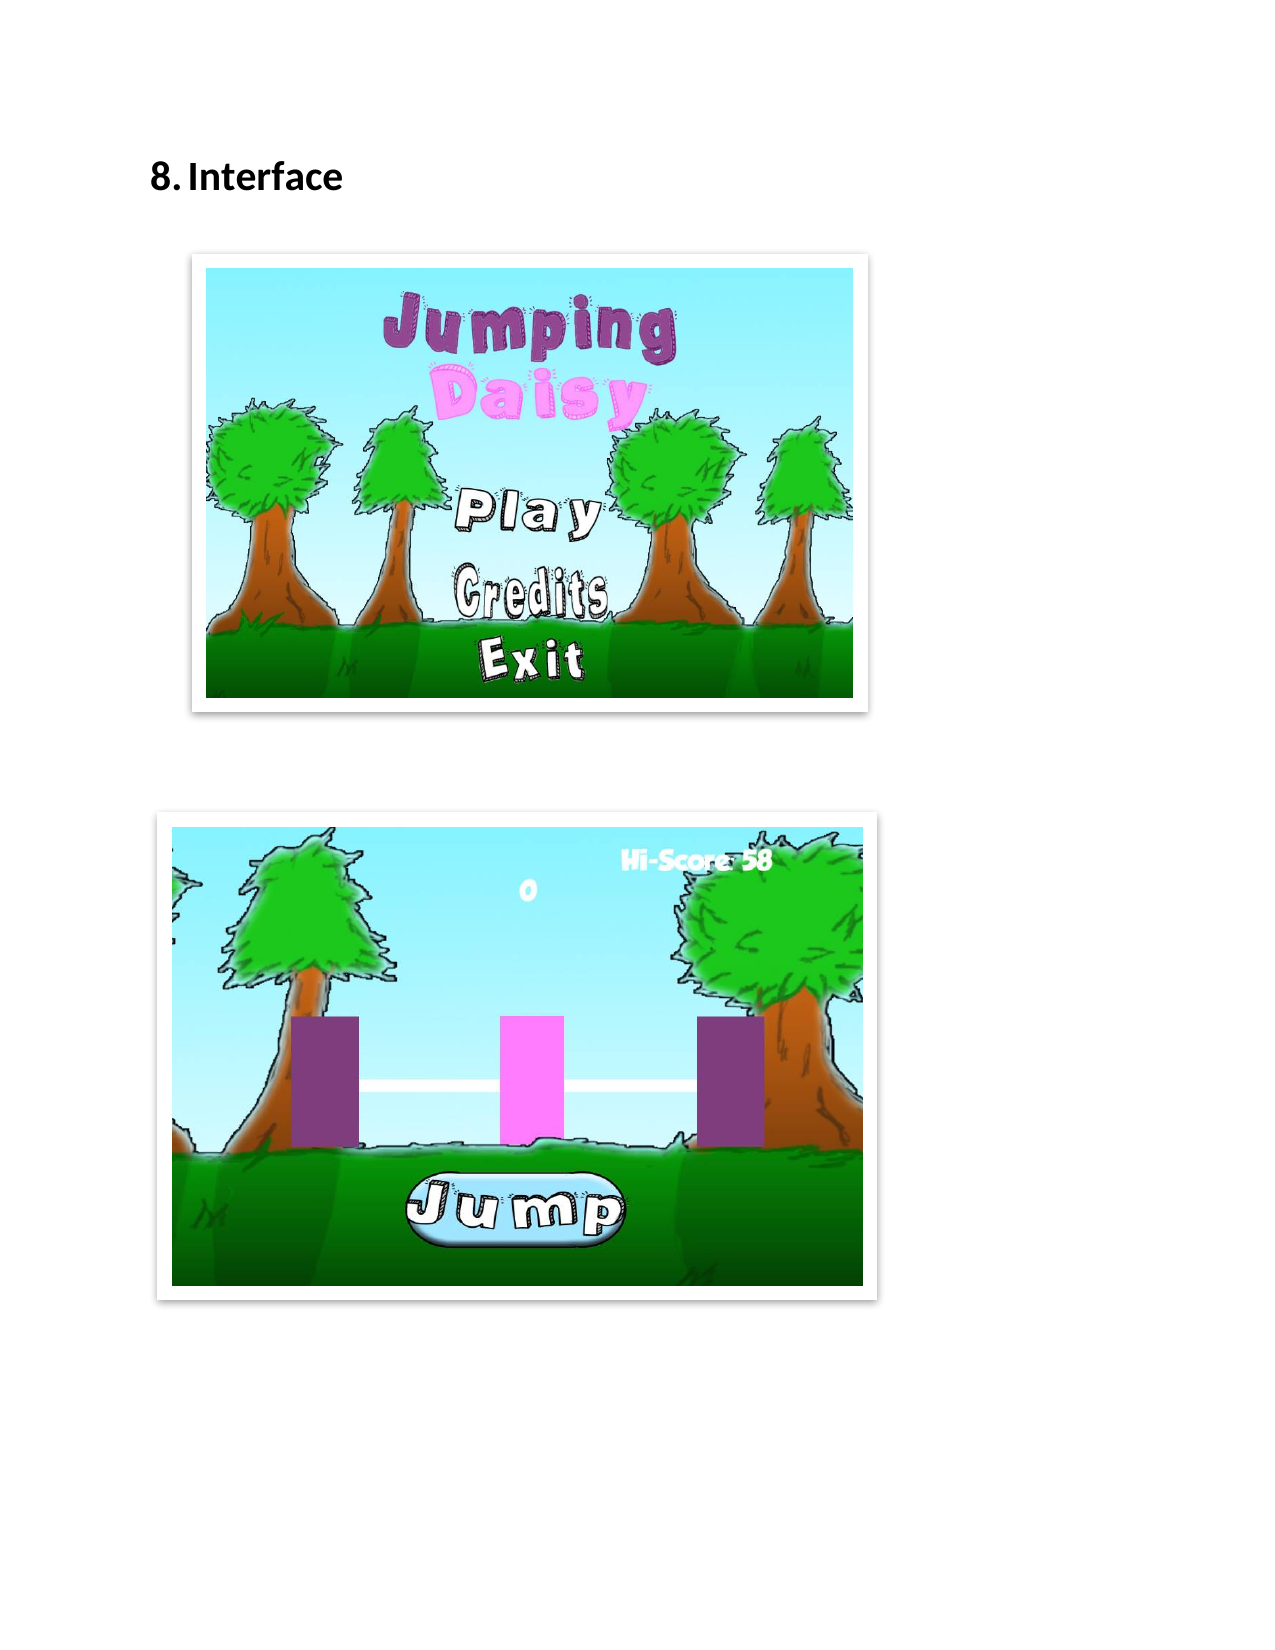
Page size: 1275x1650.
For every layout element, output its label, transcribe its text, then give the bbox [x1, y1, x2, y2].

picture [172, 827, 863, 1286]
picture [206, 268, 853, 698]
list Interface [150, 150, 1125, 201]
